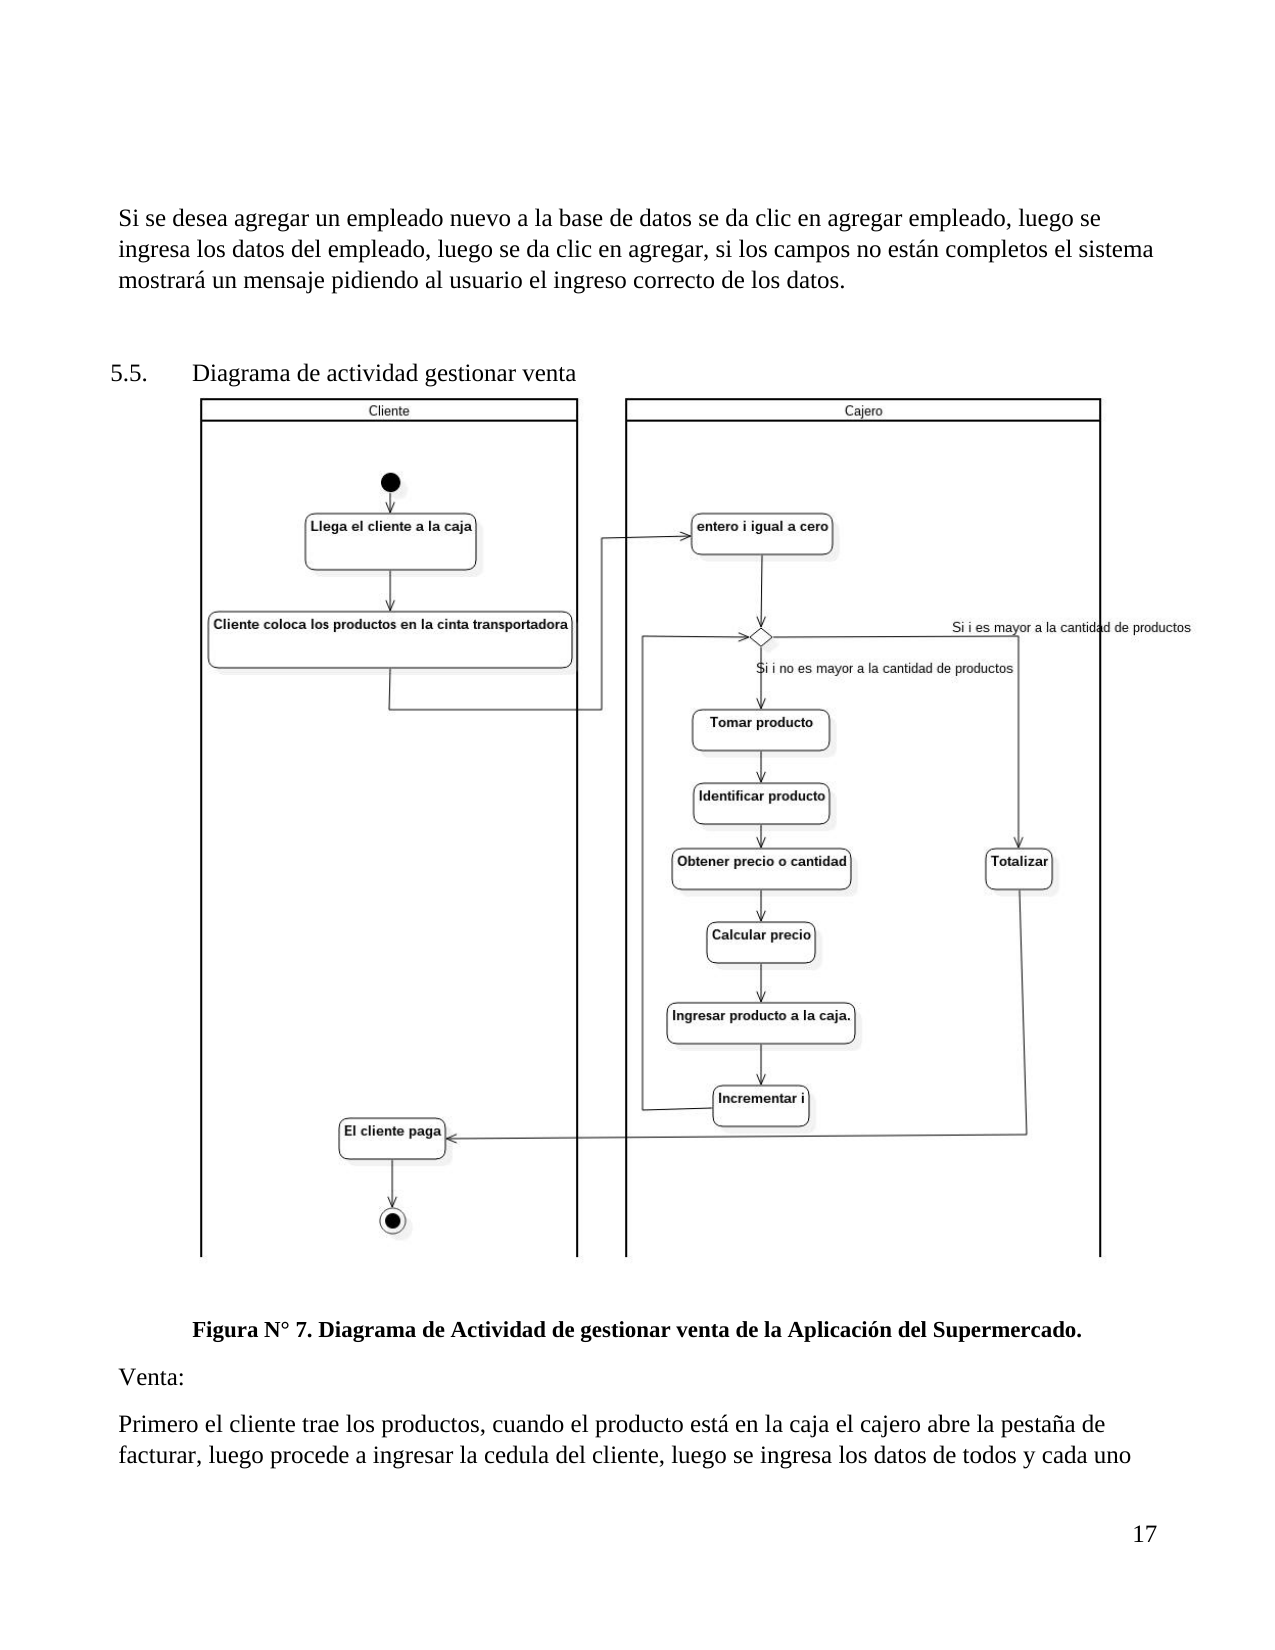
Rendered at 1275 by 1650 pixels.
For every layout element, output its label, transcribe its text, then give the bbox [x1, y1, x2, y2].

subtitle Diagrama de actividad gestionar venta [110, 358, 1157, 387]
text Venta: [118, 1362, 1157, 1390]
text Si se desea agregar un empleado nuevo a la base de datos se da clic en agregar empleado, luego se ingresa los datos del empleado, luego se da clic en agregar, si los campos no están completos el sistema mostrará un mensaje pidiendo al usuario el ingreso correcto de los datos. [118, 203, 1157, 294]
text Figura N° 7. Diagrama de Actividad de gestionar venta de la Aplicación del Supermercado. [118, 1316, 1157, 1343]
picture [192, 389, 1231, 1298]
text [118, 1409, 1157, 1469]
